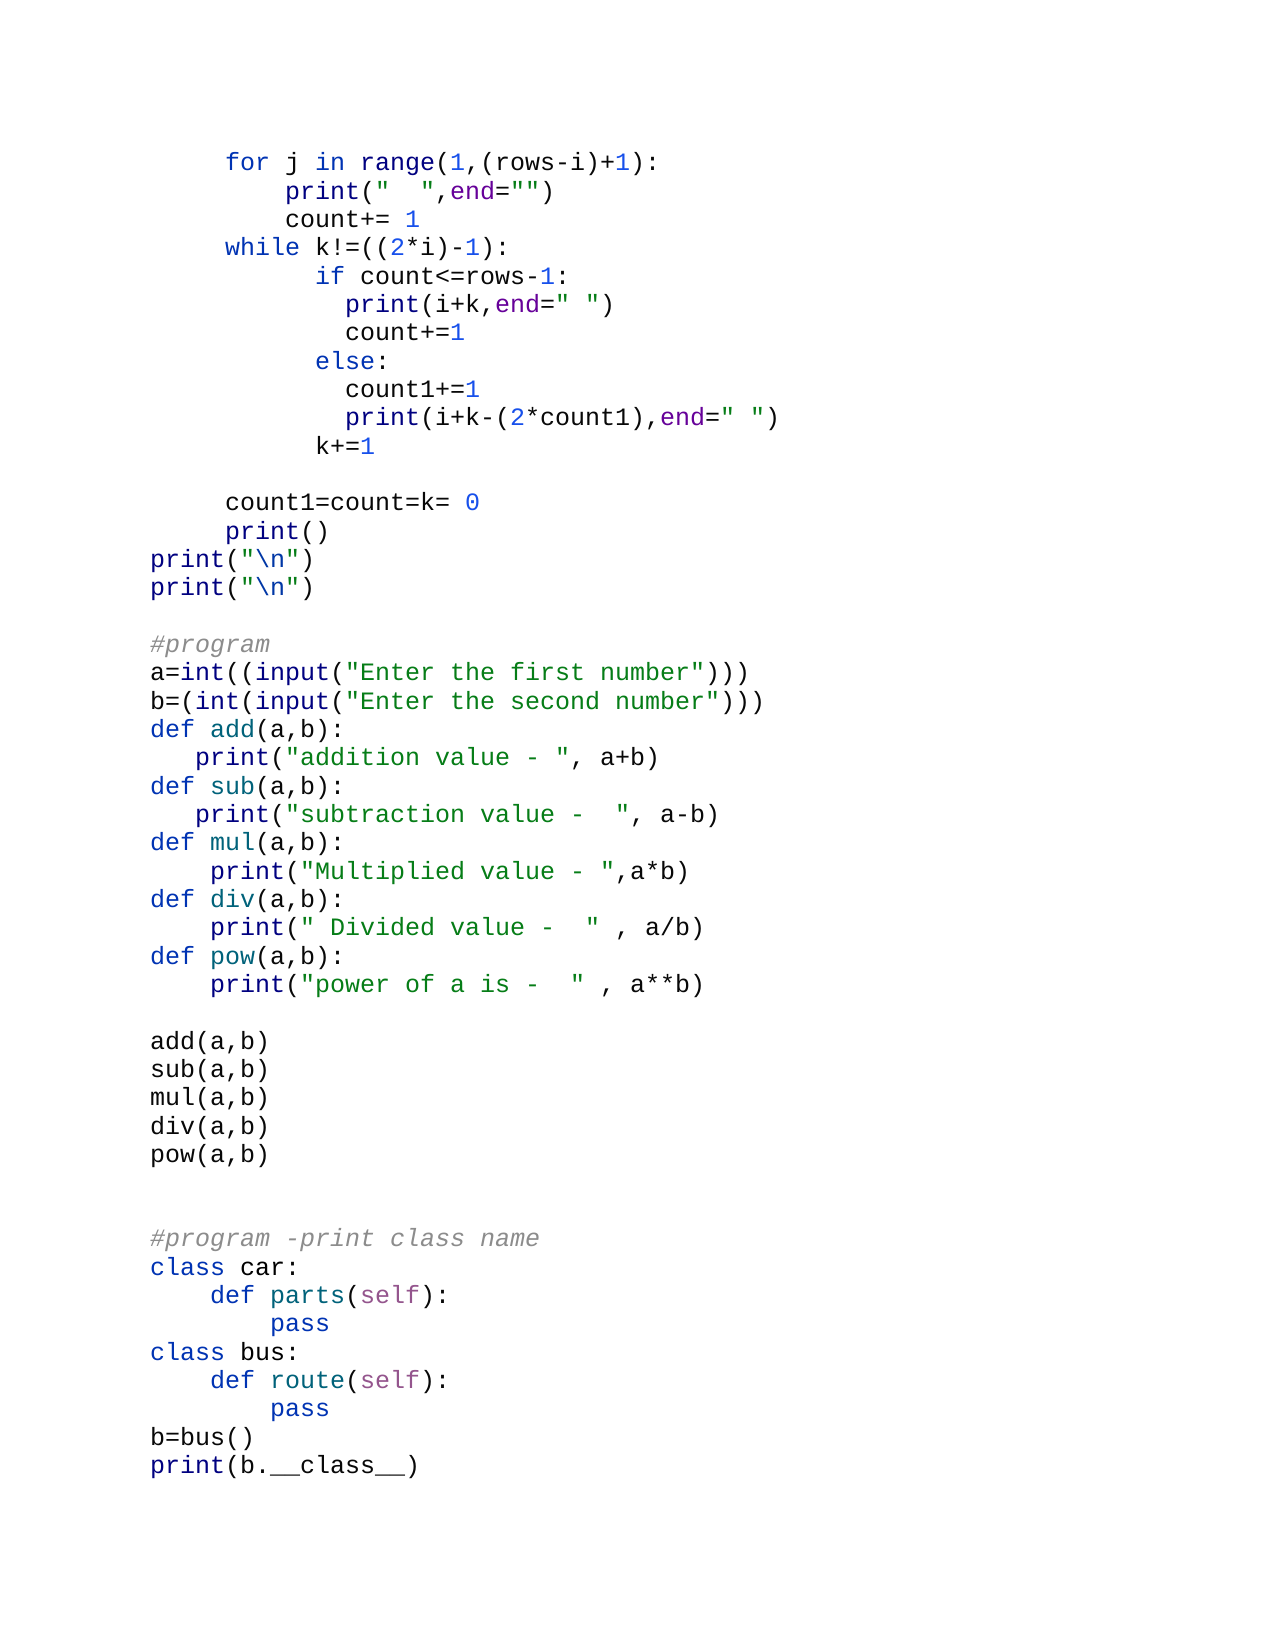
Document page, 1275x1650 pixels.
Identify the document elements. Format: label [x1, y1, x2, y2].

text [150, 150, 1125, 1170]
text [150, 1226, 1125, 1481]
